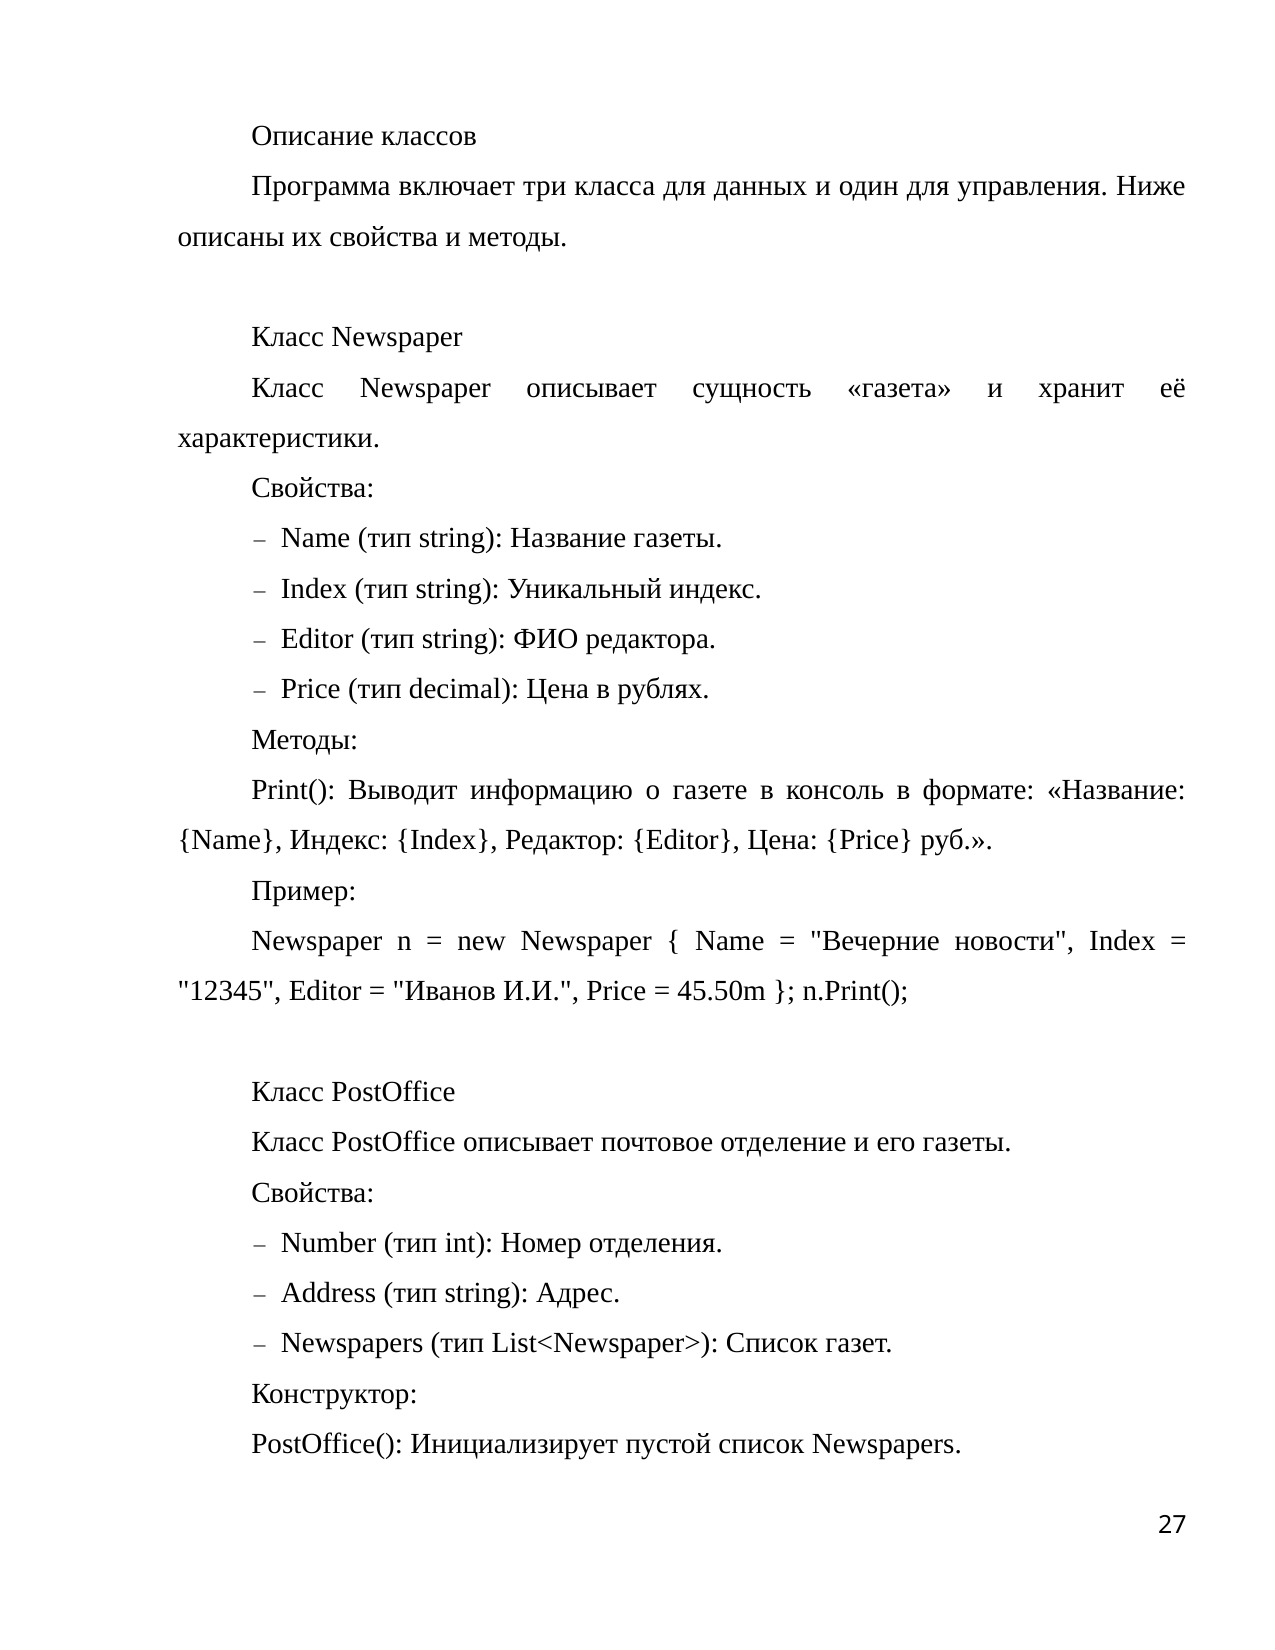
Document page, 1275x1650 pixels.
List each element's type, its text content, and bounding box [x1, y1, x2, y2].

list Price (тип decimal): Цена в рублях. [177, 672, 1186, 705]
text Методы: [177, 722, 1186, 755]
list Address (тип string): Адрес. [177, 1275, 1186, 1309]
list Index (тип string): Уникальный индекс. [177, 571, 1186, 604]
text Print(): Выводит информацию о газете в консоль в формате: «Название: {Name}, Индекс: {Index}, Редактор: {Editor}, Цена: {Price} руб.». [177, 772, 1186, 856]
text Программа включает три класса для данных и один для управления. Ниже описаны их свойства и методы. [177, 168, 1186, 252]
text Описание классов [177, 118, 1186, 152]
list Name (тип string): Название газеты. [177, 521, 1186, 554]
list Newspapers (тип List<Newspaper>): Список газет. [177, 1326, 1186, 1359]
text Свойства: [177, 1175, 1186, 1208]
text PostOffice(): Инициализирует пустой список Newspapers. [177, 1426, 1186, 1460]
text Конструктор: [177, 1376, 1186, 1409]
list Number (тип int): Номер отделения. [177, 1225, 1186, 1258]
text Класс PostOffice [177, 1074, 1186, 1108]
text Класс Newspaper [177, 319, 1186, 353]
text Пример: [177, 873, 1186, 906]
text Класс PostOffice описывает почтовое отделение и его газеты. [177, 1124, 1186, 1158]
text Newspaper n = new Newspaper { Name = "Вечерние новости", Index = "12345", Editor = "Иванов И.И.", Price = 45.50m }; n.Print(); [177, 923, 1186, 1007]
text Класс Newspaper описывает сущность «газета» и хранит её характеристики. [177, 370, 1186, 453]
text Свойства: [177, 470, 1186, 504]
list Editor (тип string): ФИО редактора. [177, 621, 1186, 655]
